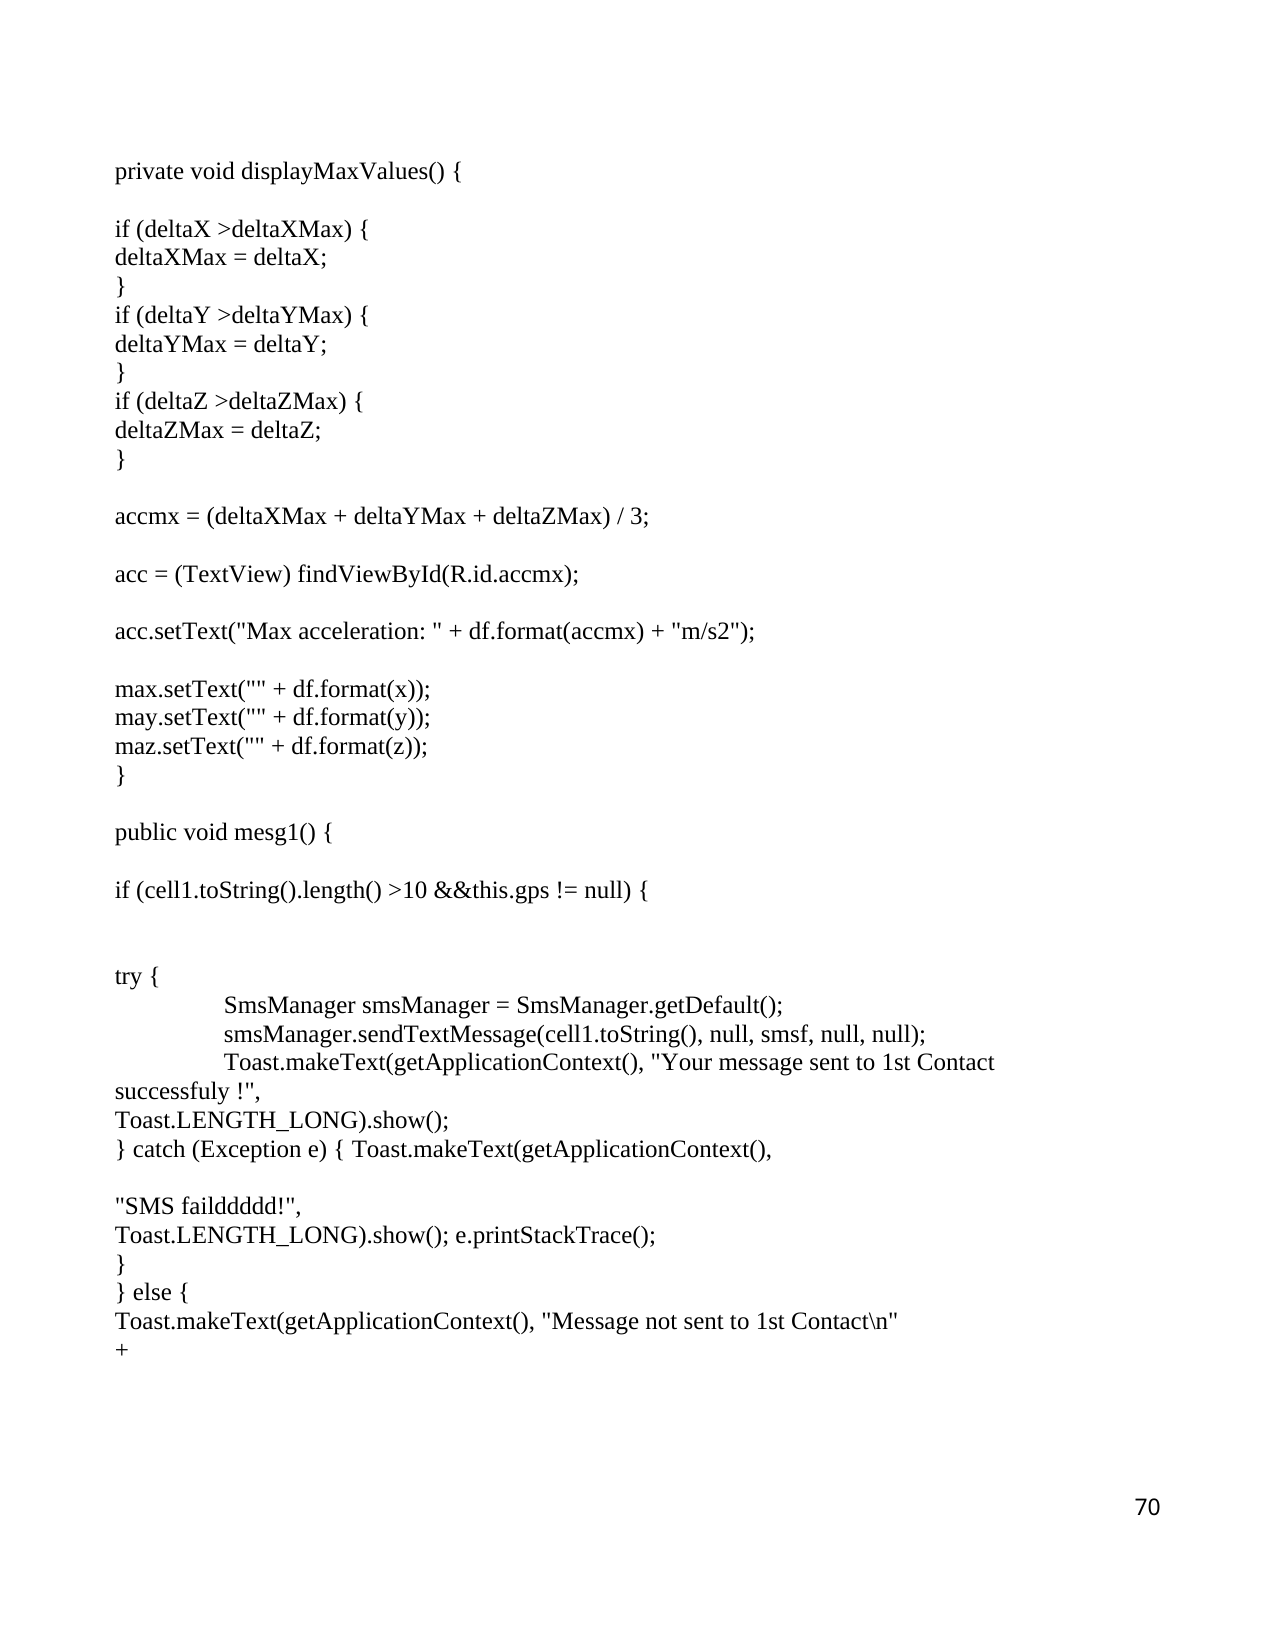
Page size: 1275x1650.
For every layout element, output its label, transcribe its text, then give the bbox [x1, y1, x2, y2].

text deltaYMax = deltaY; [114, 329, 1160, 357]
text Toast.makeText(getApplicationContext(), "Message not sent to 1st Contact\n" [114, 1306, 1160, 1335]
text "SMS failddddd!", [114, 1191, 1160, 1220]
text } else { [114, 1277, 1160, 1306]
text maz.setText("" + df.format(z)); [114, 731, 1160, 760]
text } [114, 271, 1160, 300]
text SmsManager smsManager = SmsManager.getDefault(); smsManager.sendTextMessage(cell1.toString(), null, smsf, null, null); Toast.makeText(getApplicationContext(), "Your message sent to 1st Contact [224, 990, 1160, 1076]
text } [114, 444, 1160, 472]
text } catch (Exception e) { Toast.makeText(getApplicationContext(), [114, 1134, 1160, 1162]
text } [114, 1249, 1160, 1277]
text + [114, 1335, 1160, 1364]
text deltaXMax = deltaX; [114, 242, 1160, 271]
text max.setText("" + df.format(x)); [114, 674, 1160, 702]
text try { [114, 961, 202, 990]
text acc.setText("Max acceleration: " + df.format(accmx) + "m/s2"); [114, 616, 1160, 645]
text public void mesg1() { [114, 817, 1160, 846]
text deltaZMax = deltaZ; [114, 415, 1160, 444]
text Toast.LENGTH_LONG).show(); e.printStackTrace(); [114, 1220, 1160, 1249]
text if (cell1.toString().length() >10 &&this.gps != null) { [114, 875, 1160, 904]
text successfuly !", [114, 1076, 1160, 1105]
text accmx = (deltaXMax + deltaYMax + deltaZMax) / 3; [114, 501, 1160, 530]
text } [114, 357, 1160, 386]
text if (deltaZ >deltaZMax) { [114, 386, 1160, 415]
text if (deltaY >deltaYMax) { [114, 300, 1160, 329]
text may.setText("" + df.format(y)); [114, 702, 1160, 731]
text if (deltaX >deltaXMax) { [114, 214, 1160, 242]
text private void displayMaxValues() { [114, 156, 1160, 185]
text acc = (TextView) findViewById(R.id.accmx); [114, 559, 1160, 587]
text } [114, 760, 1160, 789]
text Toast.LENGTH_LONG).show(); [114, 1105, 1160, 1134]
